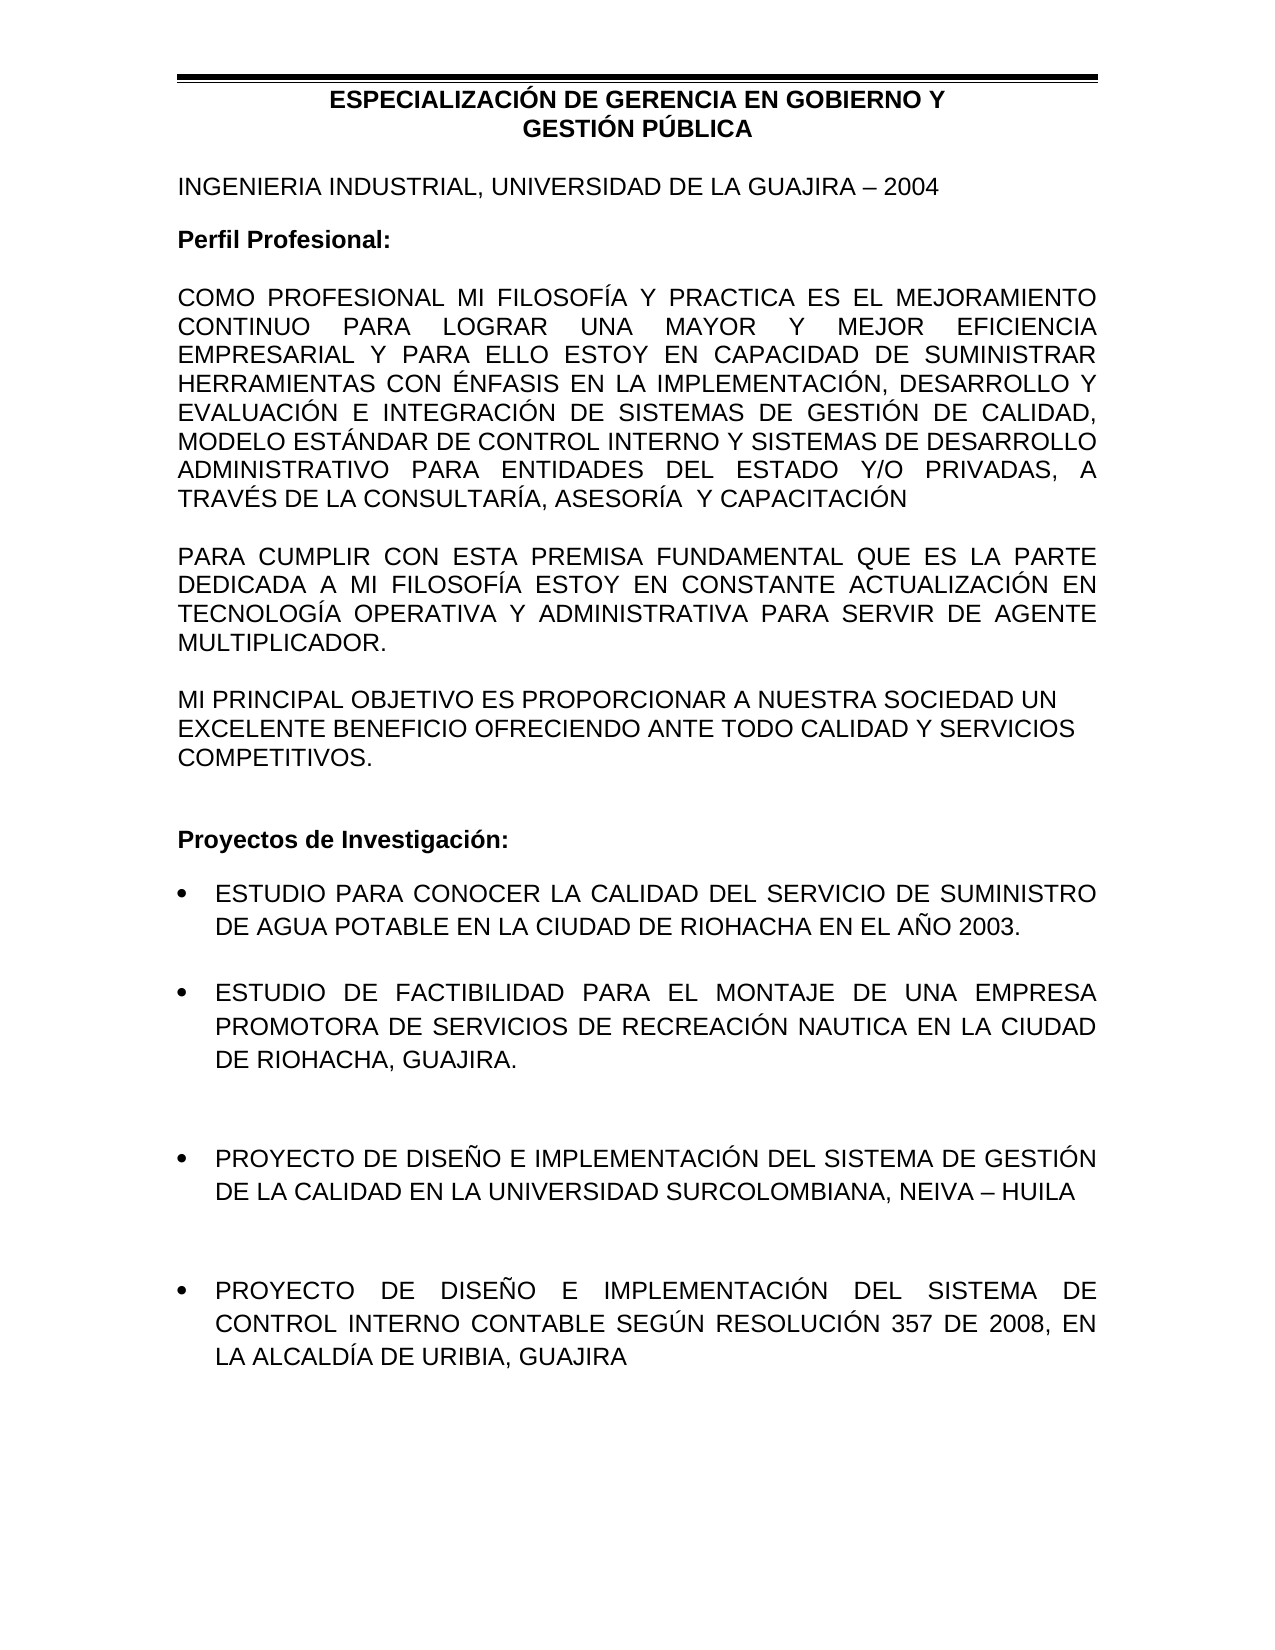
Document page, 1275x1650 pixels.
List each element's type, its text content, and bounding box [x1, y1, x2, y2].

text MI PRINCIPAL OBJETIVO ES PROPORCIONAR A NUESTRA SOCIEDAD UN EXCELENTE BENEFICIO OFRECIENDO ANTE TODO CALIDAD Y SERVICIOS COMPETITIVOS. [177, 685, 1098, 772]
list ESTUDIO DE FACTIBILIDAD PARA EL MONTAJE DE UNA EMPRESA PROMOTORA DE SERVICIOS DE RECREACIÓN NAUTICA EN LA CIUDAD DE RIOHACHA, GUAJIRA. [177, 978, 1098, 1073]
text COMO PROFESIONAL MI FILOSOFÍA Y PRACTICA ES EL MEJORAMIENTO CONTINUO PARA LOGRAR UNA MAYOR Y MEJOR EFICIENCIA EMPRESARIAL Y PARA ELLO ESTOY EN CAPACIDAD DE SUMINISTRAR HERRAMIENTAS CON ÉNFASIS EN LA IMPLEMENTACIÓN, DESARROLLO Y EVALUACIÓN E INTEGRACIÓN DE SISTEMAS DE GESTIÓN DE CALIDAD, MODELO ESTÁNDAR DE CONTROL INTERNO Y SISTEMAS DE DESARROLLO ADMINISTRATIVO PARA ENTIDADES DEL ESTADO Y/O PRIVADAS, A TRAVÉS DE LA CONSULTARÍA, ASESORÍA Y CAPACITACIÓN [177, 283, 1098, 513]
text Perfil Profesional: [177, 225, 1098, 254]
text Proyectos de Investigación: [177, 825, 1098, 854]
text INGENIERIA INDUSTRIAL, UNIVERSIDAD DE LA GUAJIRA – 2004 [177, 171, 1098, 200]
text PARA CUMPLIR CON ESTA PREMISA FUNDAMENTAL QUE ES LA PARTE DEDICADA A MI FILOSOFÍA ESTOY EN CONSTANTE ACTUALIZACIÓN EN TECNOLOGÍA OPERATIVA Y ADMINISTRATIVA PARA SERVIR DE AGENTE MULTIPLICADOR. [177, 542, 1098, 657]
list PROYECTO DE DISEÑO E IMPLEMENTACIÓN DEL SISTEMA DE GESTIÓN DE LA CALIDAD EN LA UNIVERSIDAD SURCOLOMBIANA, NEIVA – HUILA [177, 1144, 1098, 1206]
list ESTUDIO PARA CONOCER LA CALIDAD DEL SERVICIO DE SUMINISTRO DE AGUA POTABLE EN LA CIUDAD DE RIOHACHA EN EL AÑO 2003. [177, 879, 1098, 941]
list PROYECTO DE DISEÑO E IMPLEMENTACIÓN DEL SISTEMA DE CONTROL INTERNO CONTABLE SEGÚN RESOLUCIÓN 357 DE 2008, EN LA ALCALDÍA DE URIBIA, GUAJIRA [177, 1276, 1098, 1371]
